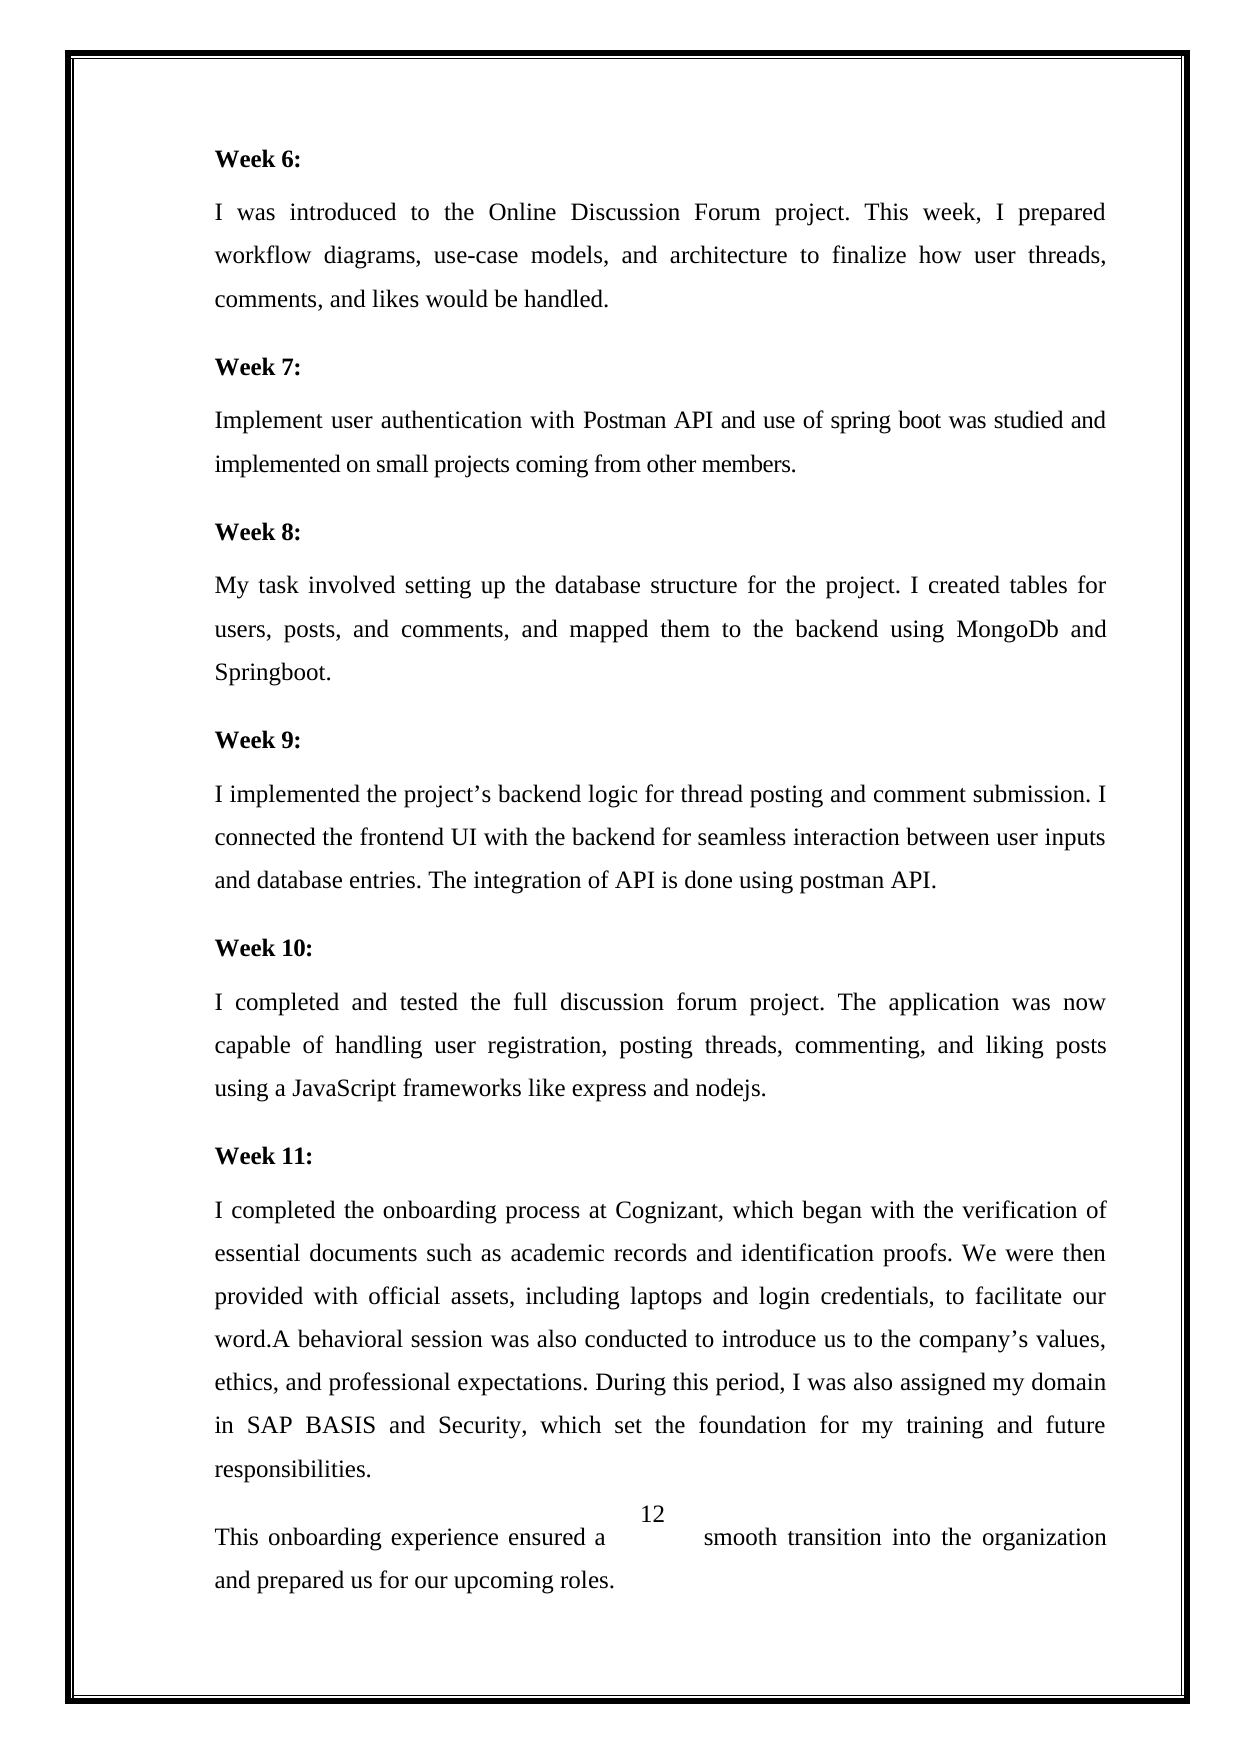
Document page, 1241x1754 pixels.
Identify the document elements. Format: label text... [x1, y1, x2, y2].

text My task involved setting up the database structure for the project. I created tables for users, posts, and comments, and mapped them to the backend using MongoDb and Springboot. [214, 571, 1107, 686]
subtitle Week 8: [214, 517, 1107, 546]
text I implemented the project’s backend logic for thread posting and comment submission. I connected the frontend UI with the backend for seamless interaction between user inputs and database entries. The integration of API is done using postman API. [214, 779, 1107, 894]
text Implement user authentication with Postman API and use of spring boot was studied and implemented on small projects coming from other members. [214, 406, 1107, 477]
subtitle Week 7: [214, 352, 1107, 381]
subtitle Week 11: [214, 1141, 1107, 1170]
subtitle Week 6: [214, 144, 1107, 172]
text I completed and tested the full discussion forum project. The application was now capable of handling user registration, posting threads, commenting, and liking posts using a JavaScript frameworks like express and nodejs. [214, 987, 1107, 1102]
subtitle Week 10: [214, 933, 1107, 962]
text I was introduced to the Online Discussion Forum project. This week, I prepared workflow diagrams, use-case models, and architecture to finalize how user threads, comments, and likes would be handled. [214, 197, 1107, 312]
text This onboarding experience ensured a smooth transition into the organization and prepared us for our upcoming roles. [214, 1522, 1107, 1594]
subtitle Week 9: [214, 725, 1107, 754]
text I completed the onboarding process at Cognizant, which began with the verification of essential documents such as academic records and identification proofs. We were then provided with official assets, including laptops and login credentials, to facilitate our word.A behavioral session was also conducted to introduce us to the company’s values, ethics, and professional expectations. During this period, I was also assigned my domain in SAP BASIS and Security, which set the foundation for my training and future responsibilities. [214, 1195, 1107, 1482]
